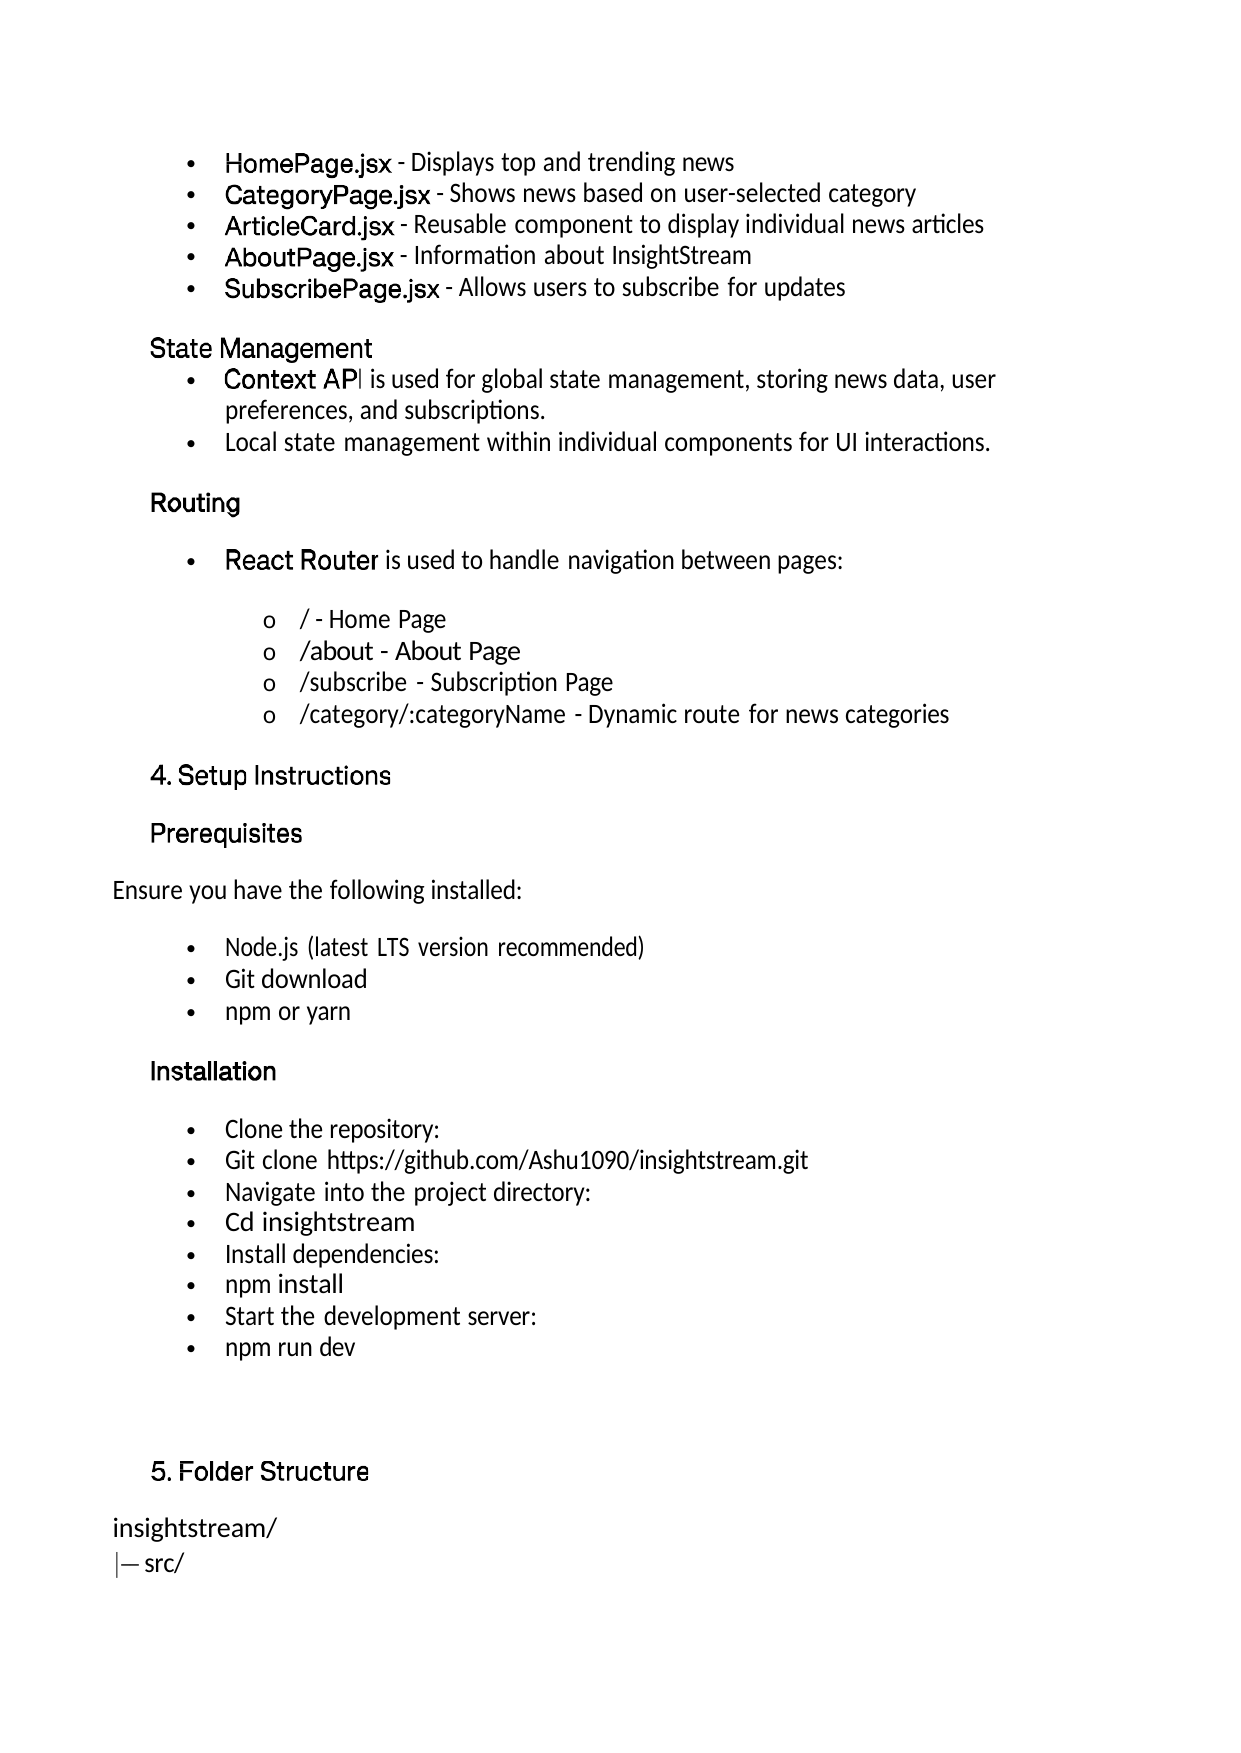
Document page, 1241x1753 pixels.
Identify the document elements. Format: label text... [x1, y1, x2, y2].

list Cd insightstream [187, 1208, 1122, 1238]
list Git clone https://github.com/Ashu1090/insightstream.git [187, 1145, 1122, 1176]
list /category/:categoryName - Dynamic route for news categories [262, 697, 1122, 730]
list is used for global state management, storing news data, user preferences, and subscriptions. [187, 364, 1064, 426]
picture [224, 368, 361, 389]
list - Displays top and trending news [187, 145, 1122, 178]
text │── src/ [112, 1543, 1122, 1580]
picture [150, 337, 372, 363]
picture [180, 1461, 369, 1481]
list Local state management within individual components for UI interactions. [187, 426, 1122, 458]
list Install dependencies: [187, 1238, 1122, 1269]
list /subscribe - Subscription Page [262, 666, 1122, 697]
picture [178, 764, 247, 790]
list / - Home Page [262, 602, 1122, 635]
list - Shows news based on user-selected category [187, 178, 1122, 209]
list Git download [187, 963, 1122, 994]
text insightstream/ [112, 1512, 1122, 1543]
list Node.js (latest LTS version recommended) [187, 930, 1122, 963]
list Navigate into the project directory: [187, 1176, 1122, 1208]
picture [151, 823, 302, 842]
picture [226, 549, 379, 570]
picture [255, 765, 390, 785]
list is used to handle navigation between pages: [187, 515, 1122, 576]
list Start the development server: [187, 1300, 1122, 1332]
list npm install [187, 1269, 1122, 1300]
picture [151, 1461, 171, 1481]
picture [150, 764, 171, 785]
list /about - About Page [262, 635, 1122, 666]
list npm run dev [187, 1332, 1122, 1363]
list - Allows users to subscribe for updates [187, 271, 1122, 303]
list - Information about InsightStream [187, 240, 1122, 271]
text Ensure you have the following installed: [112, 842, 1122, 906]
list - Reusable component to display individual news articles [187, 209, 1122, 240]
list npm or yarn [187, 994, 1122, 1026]
list Clone the repository: [187, 1112, 1122, 1145]
